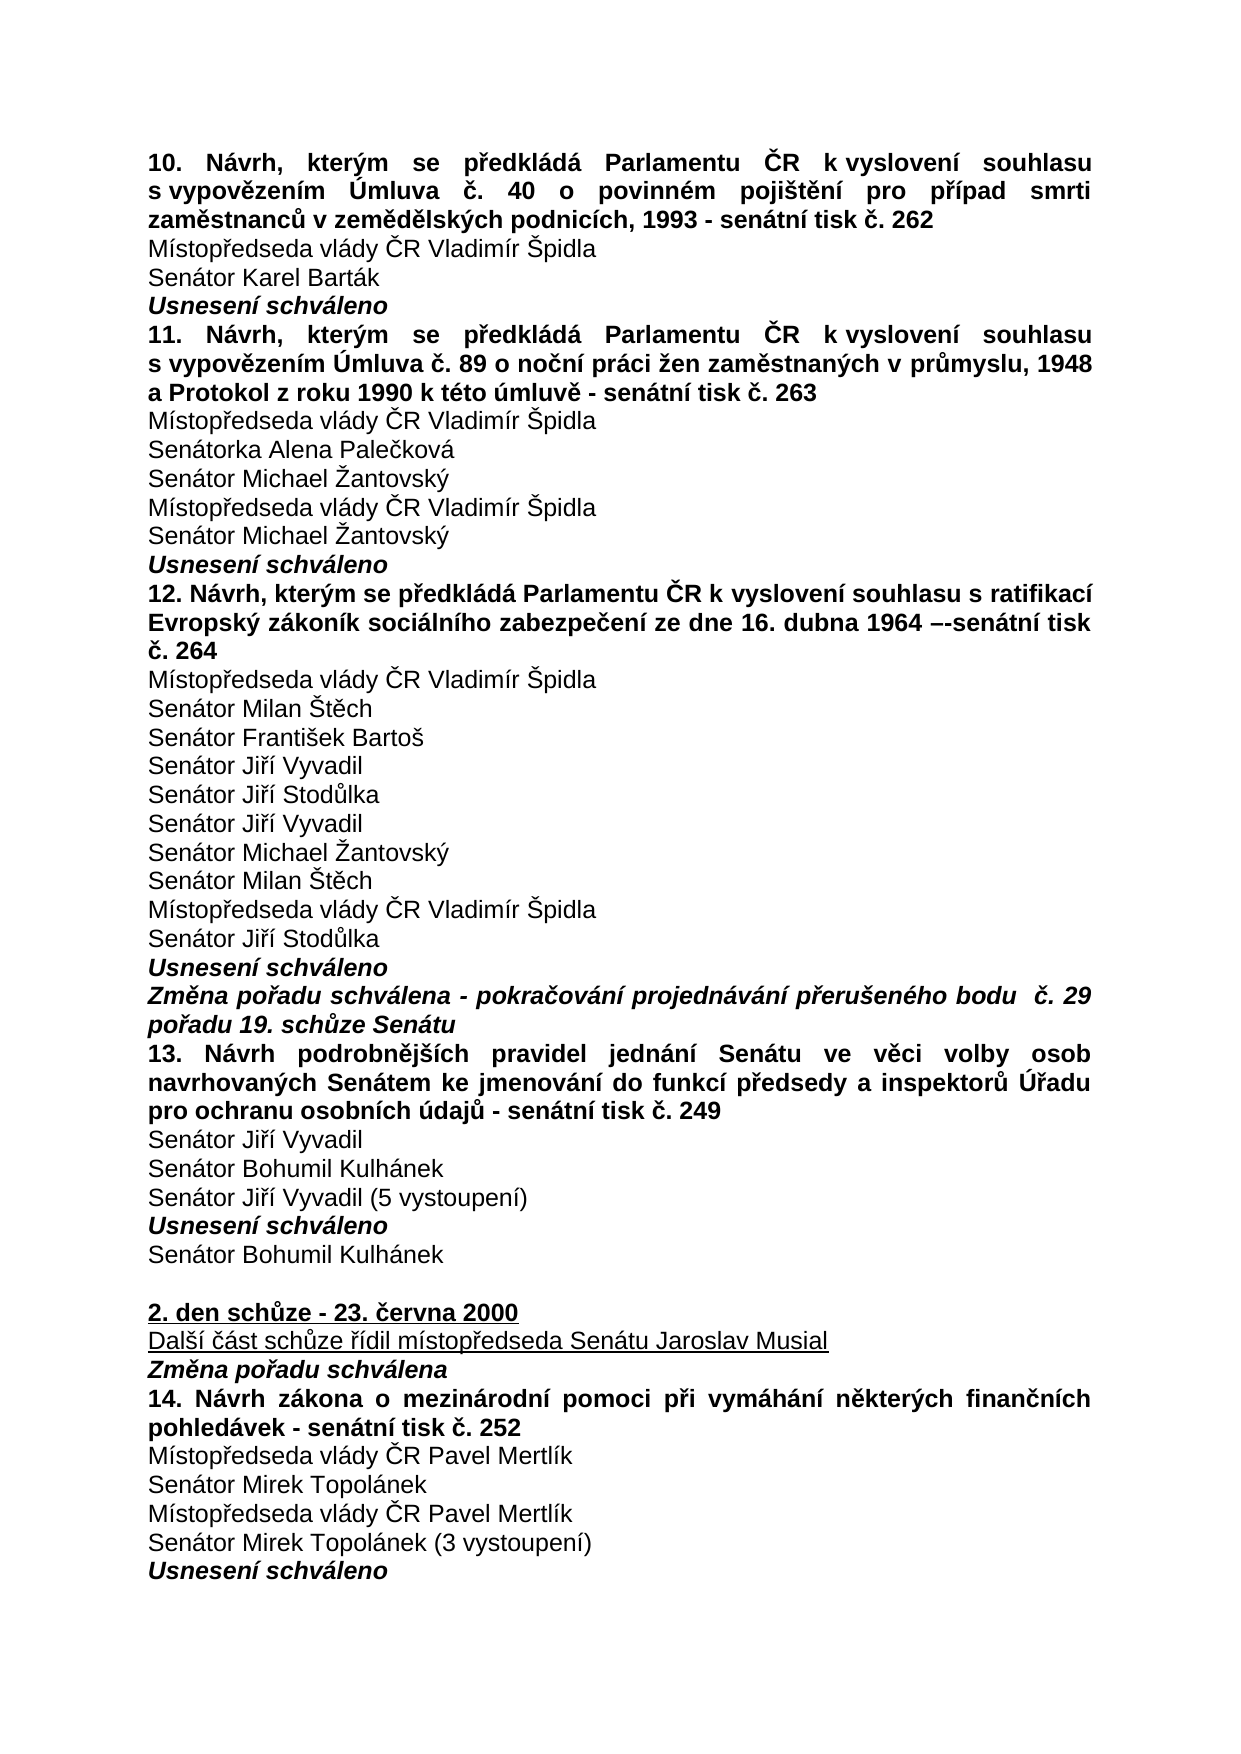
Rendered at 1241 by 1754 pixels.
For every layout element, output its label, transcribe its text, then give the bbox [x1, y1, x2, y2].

text 12. Návrh, kterým se předkládá Parlamentu ČR k vyslovení souhlasu s ratifikací Evropský zákoník sociálního zabezpečení ze dne 16. dubna 1964 –-senátní tisk č. 264 [148, 579, 1093, 665]
text Senátor Michael Žantovský [148, 521, 1093, 550]
text Usnesení schváleno [148, 291, 1093, 320]
text Senátor František Bartoš [148, 723, 1093, 751]
text Usnesení schváleno [148, 1211, 1093, 1240]
text Místopředseda vlády ČR Vladimír Špidla [148, 895, 1093, 924]
text Senátor Michael Žantovský [148, 464, 1093, 493]
text Senátor Mirek Topolánek [148, 1470, 1093, 1499]
text 2. den schůze - 23. června 2000 [148, 1298, 1093, 1326]
text Místopředseda vlády ČR Vladimír Špidla [148, 234, 1093, 263]
text Senátor Jiří Vyvadil [148, 809, 1093, 838]
text Senátor Jiří Stodůlka [148, 780, 1093, 809]
text Další část schůze řídil místopředseda Senátu Jaroslav Musial [148, 1326, 1093, 1355]
text Senátor Milan Štěch [148, 866, 1093, 895]
text Usnesení schváleno [148, 1556, 1093, 1585]
text Senátor Jiří Stodůlka [148, 924, 1093, 953]
text Senátor Mirek Topolánek (3 vystoupení) [148, 1528, 1093, 1556]
text Senátor Karel Barták [148, 263, 1093, 291]
text 11. Návrh, kterým se předkládá Parlamentu ČR k vyslovení souhlasu s vypovězením Úmluva č. 89 o noční práci žen zaměstnaných v průmyslu, 1948 a Protokol z roku 1990 k této úmluvě - senátní tisk č. 263 [148, 320, 1093, 406]
text Senátor Jiří Vyvadil (5 vystoupení) [148, 1183, 1093, 1211]
text Senátorka Alena Palečková [148, 435, 1093, 464]
text Senátor Michael Žantovský [148, 838, 1093, 866]
text 14. Návrh zákona o mezinárodní pomoci při vymáhání některých finančních pohledávek - senátní tisk č. 252 [148, 1384, 1093, 1441]
text Místopředseda vlády ČR Pavel Mertlík [148, 1499, 1093, 1528]
text Senátor Milan Štěch [148, 694, 1093, 723]
text Změna pořadu schválena - pokračování projednávání přerušeného bodu č. 29 pořadu 19. schůze Senátu [148, 981, 1093, 1039]
text Místopředseda vlády ČR Vladimír Špidla [148, 493, 1093, 521]
text 13. Návrh podrobnějších pravidel jednání Senátu ve věci volby osob navrhovaných Senátem ke jmenování do funkcí předsedy a inspektorů Úřadu pro ochranu osobních údajů - senátní tisk č. 249 [148, 1039, 1093, 1125]
text Místopředseda vlády ČR Vladimír Špidla [148, 406, 1093, 435]
text Usnesení schváleno [148, 550, 1093, 579]
text Místopředseda vlády ČR Pavel Mertlík [148, 1441, 1093, 1470]
text Senátor Jiří Vyvadil [148, 1125, 1093, 1154]
text Senátor Bohumil Kulhánek [148, 1154, 1093, 1183]
text 10. Návrh, kterým se předkládá Parlamentu ČR k vyslovení souhlasu s vypovězením Úmluva č. 40 o povinném pojištění pro případ smrti zaměstnanců v zemědělských podnicích, 1993 - senátní tisk č. 262 [148, 148, 1093, 234]
text Usnesení schváleno [148, 953, 1093, 981]
text Změna pořadu schválena [148, 1355, 1093, 1384]
text Místopředseda vlády ČR Vladimír Špidla [148, 665, 1093, 694]
text Senátor Bohumil Kulhánek [148, 1240, 1093, 1269]
text Senátor Jiří Vyvadil [148, 751, 1093, 780]
